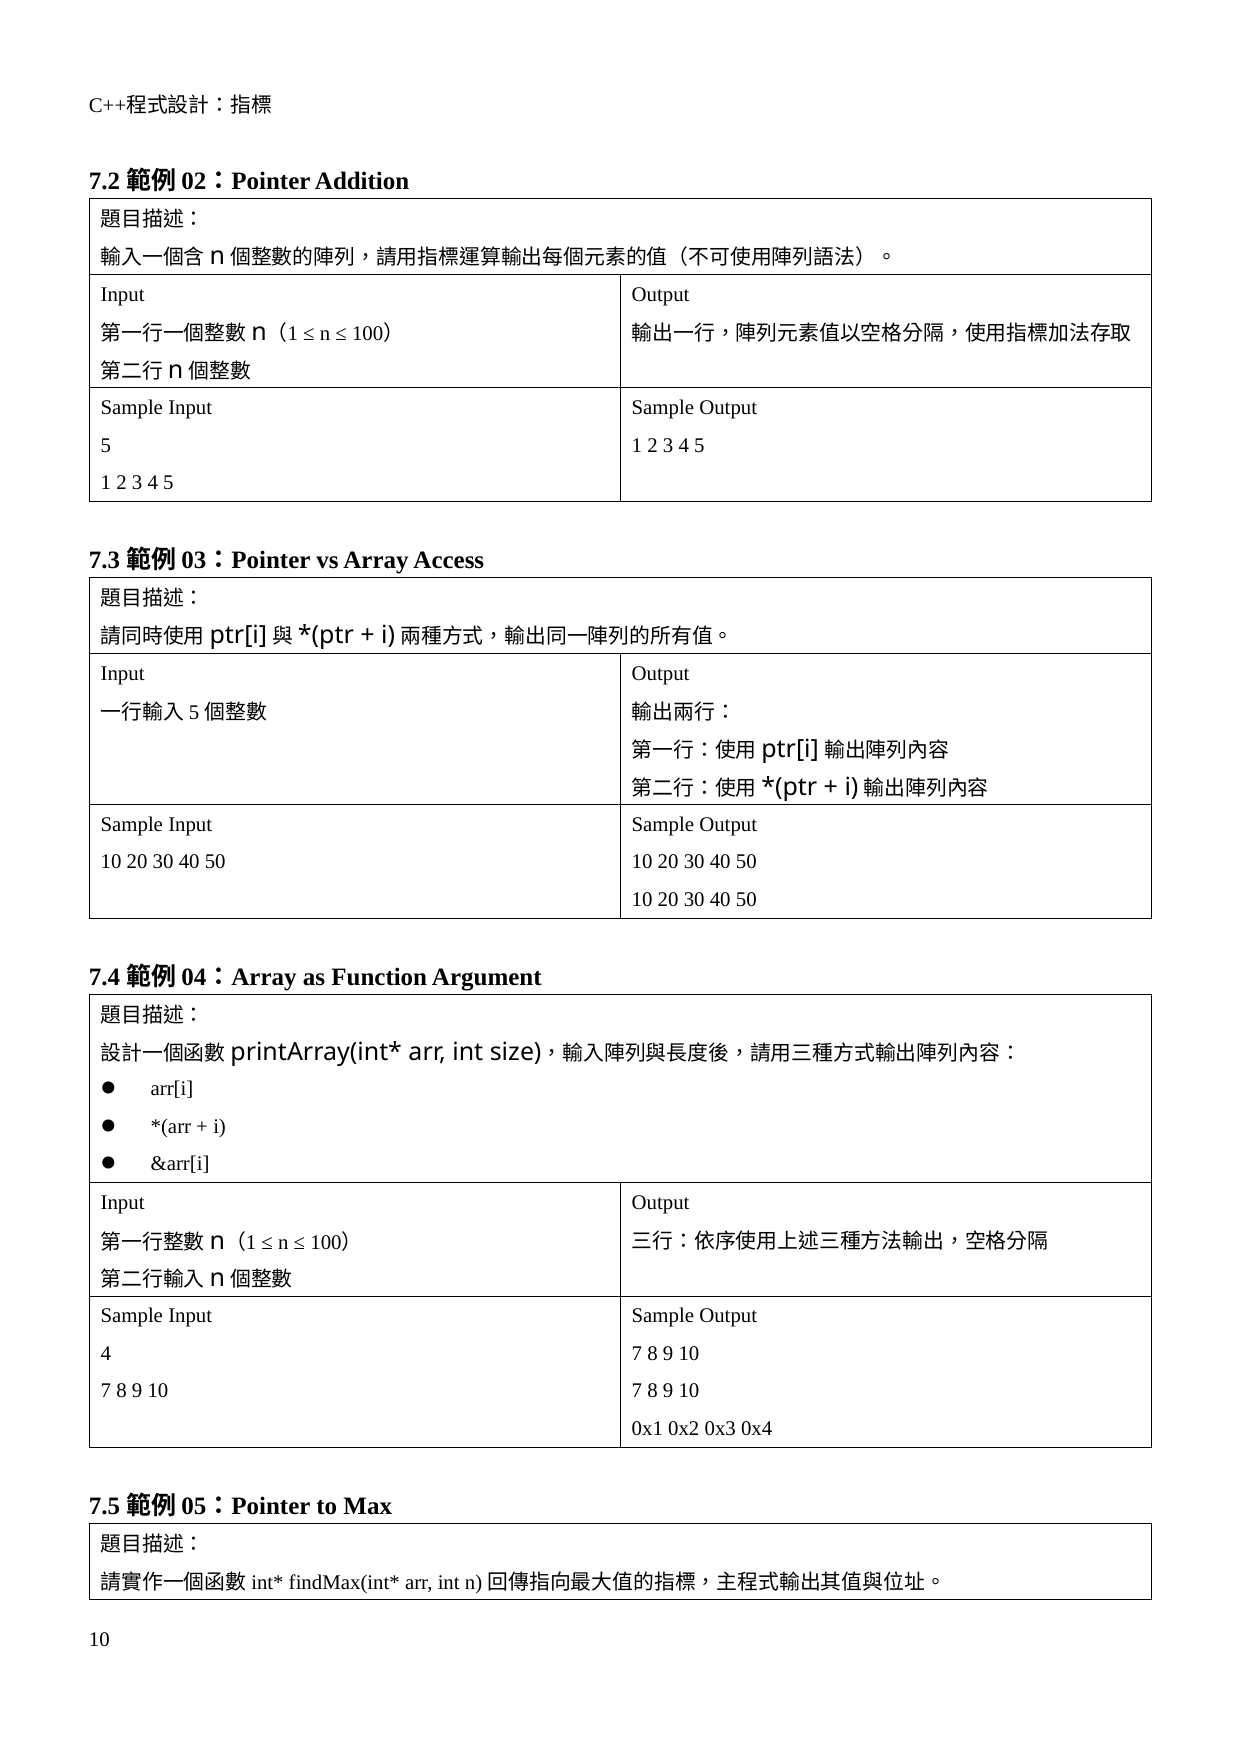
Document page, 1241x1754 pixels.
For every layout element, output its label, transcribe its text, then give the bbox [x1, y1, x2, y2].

table_cell Input 第一行一個整數 n（1 ≤ n ≤ 100） 第二行 n 個整數 [90, 275, 620, 387]
table_header 題目描述： 輸入一個含 n 個整數的陣列，請用指標運算輸出每個元素的值（不可使用陣列語法）。 [90, 199, 1151, 274]
subtitle 範例02：Pointer Addition [89, 160, 1152, 198]
table_cell Sample Input 5 1 2 3 4 5 [90, 388, 620, 501]
table_cell Input 第一行整數 n（1 ≤ n ≤ 100） 第二行輸入 n 個整數 [90, 1183, 620, 1296]
subtitle 範例05：Pointer to Max [89, 1485, 1152, 1523]
subtitle 範例04：Array as Function Argument [89, 956, 1152, 993]
table_header 題目描述： 設計一個函數 printArray(int* arr, int size)，輸入陣列與長度後，請用三種方式輸出陣列內容： arr[i] *(arr + i) &arr[i] [90, 995, 1151, 1182]
table_cell Sample Output 1 2 3 4 5 [621, 388, 1151, 501]
table_cell Input 一行輸入 5 個整數 [90, 654, 620, 804]
table_cell Output 輸出兩行： 第一行：使用 ptr[i] 輸出陣列內容 第二行：使用 *(ptr + i) 輸出陣列內容 [621, 654, 1151, 804]
table_header 題目描述： 請同時使用 ptr[i] 與 *(ptr + i) 兩種方式，輸出同一陣列的所有值。 [90, 578, 1151, 653]
subtitle 範例03：Pointer vs Array Access [89, 539, 1152, 577]
table_header 題目描述： 請實作一個函數 int* findMax(int* arr, int n) 回傳指向最大值的指標，主程式輸出其值與位址。 [90, 1524, 1151, 1599]
table_cell Sample Input 4 7 8 9 10 [90, 1297, 620, 1447]
table_cell Sample Output 7 8 9 10 7 8 9 10 0x1 0x2 0x3 0x4 [621, 1297, 1151, 1447]
table_cell Sample Output 10 20 30 40 50 10 20 30 40 50 [621, 805, 1151, 917]
table_cell Output 輸出一行，陣列元素值以空格分隔，使用指標加法存取 [621, 275, 1151, 387]
table_cell Sample Input 10 20 30 40 50 [90, 805, 620, 917]
table_cell Output 三行：依序使用上述三種方法輸出，空格分隔 [621, 1183, 1151, 1296]
